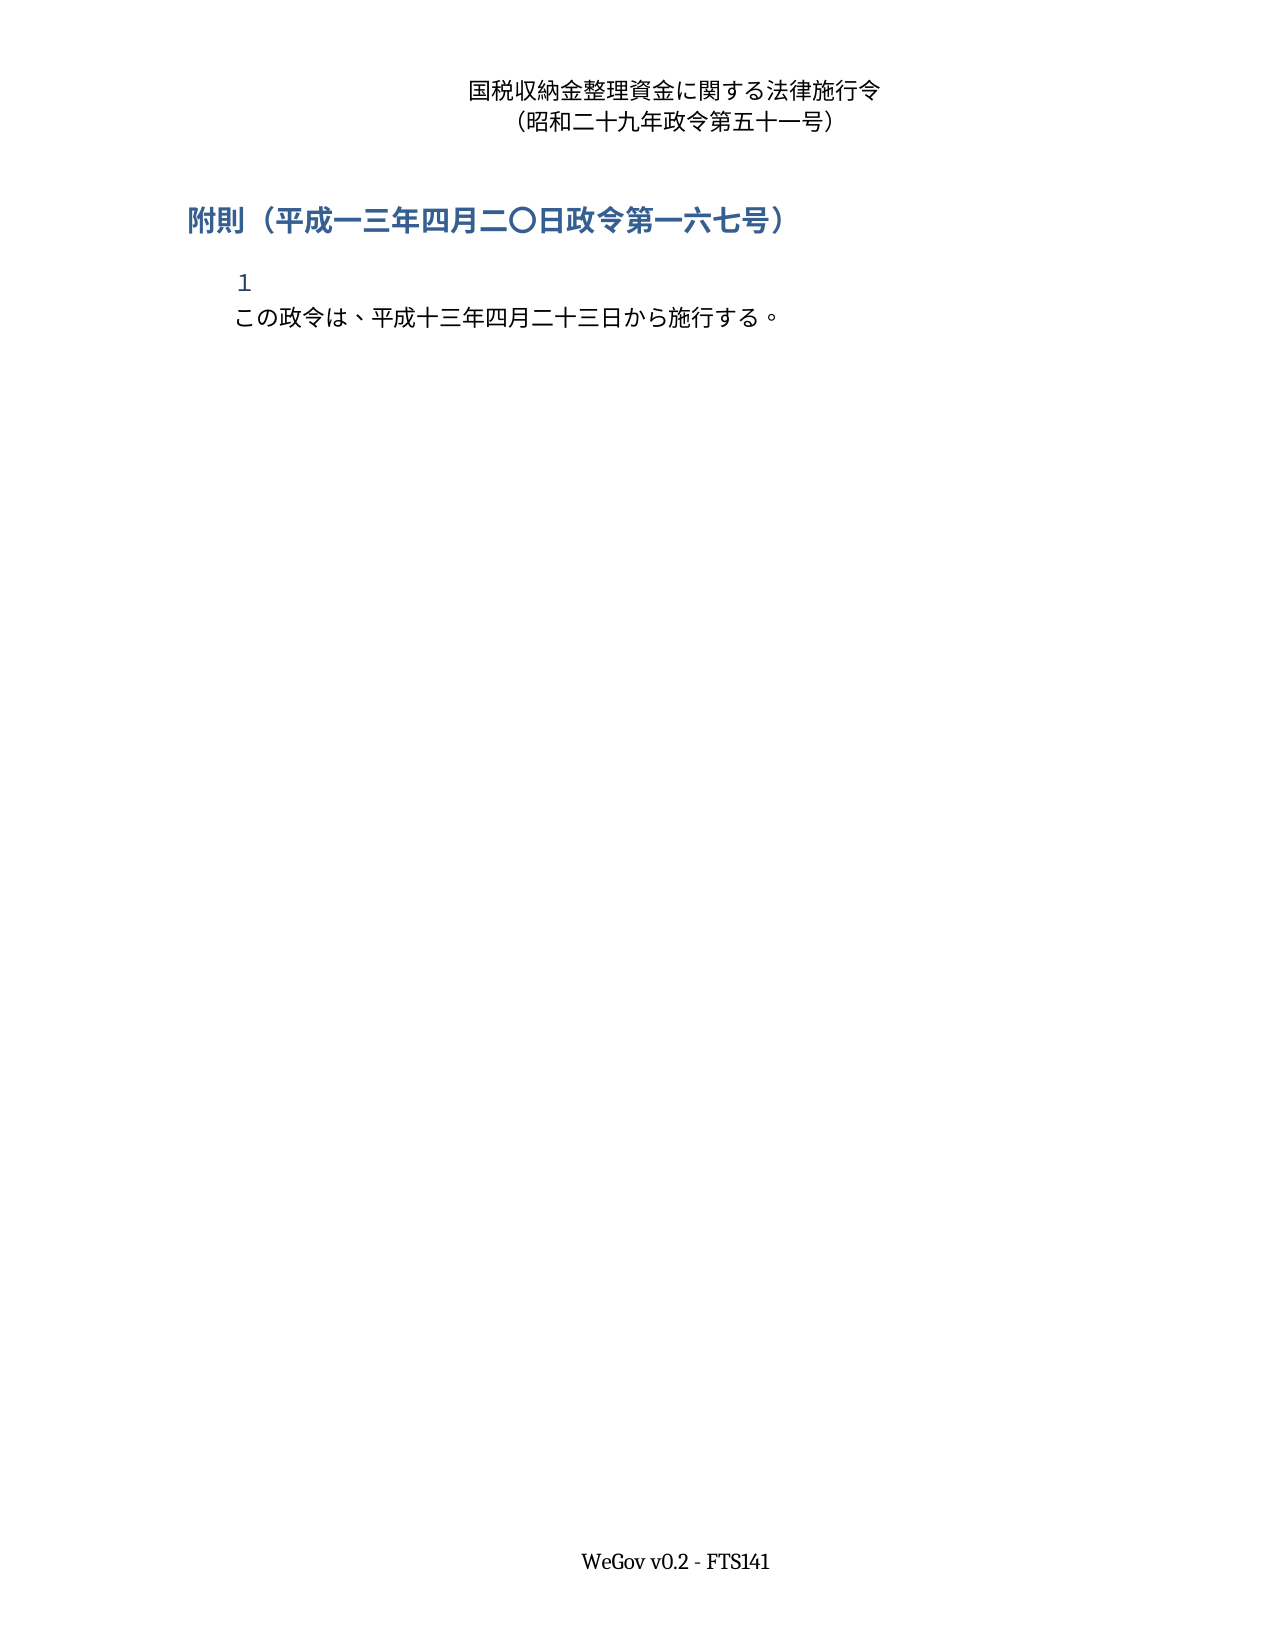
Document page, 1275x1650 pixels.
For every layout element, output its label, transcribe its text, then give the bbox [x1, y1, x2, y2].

subtitle 附則（平成一三年四月二〇日政令第一六七号） [187, 200, 1087, 240]
subtitle １ [233, 266, 1087, 298]
text この政令は、平成十三年四月二十三日から施行する。 [233, 302, 1087, 334]
